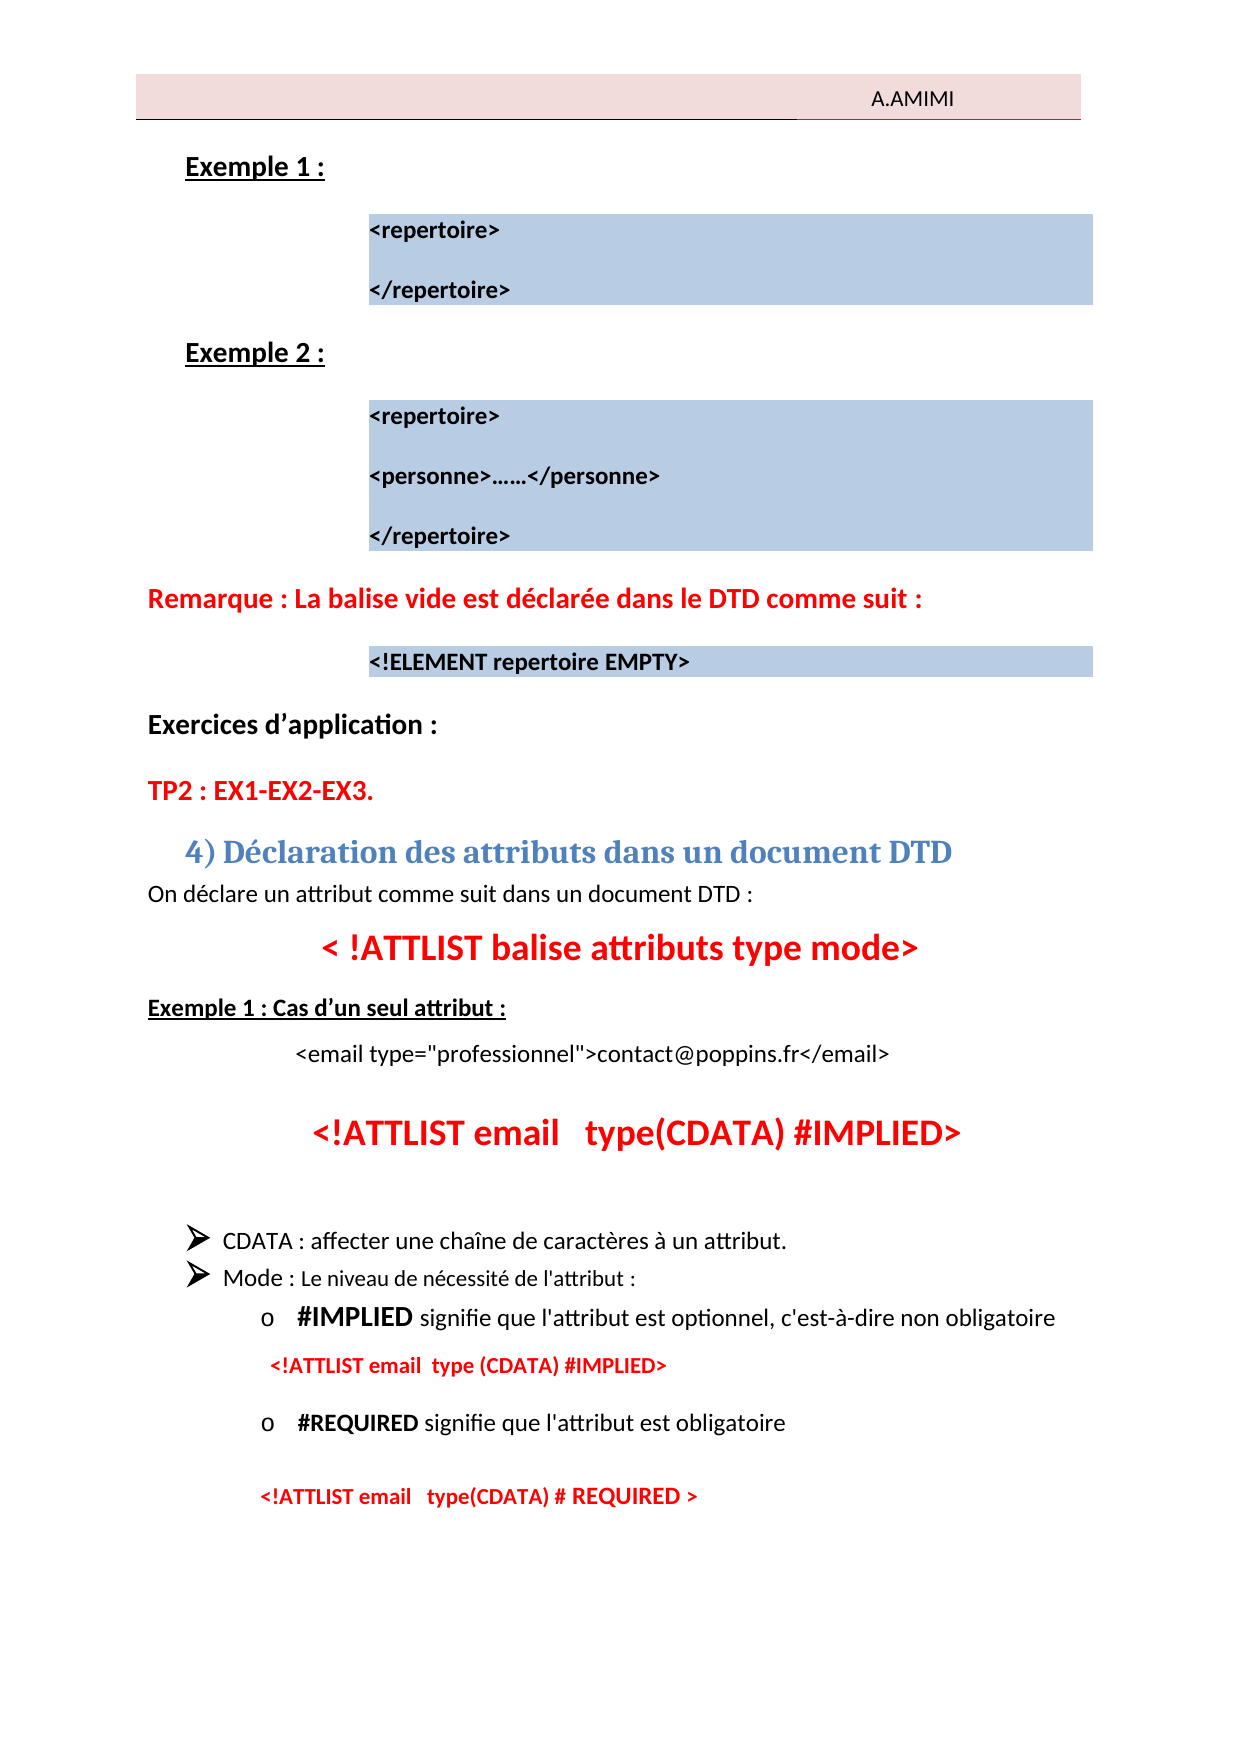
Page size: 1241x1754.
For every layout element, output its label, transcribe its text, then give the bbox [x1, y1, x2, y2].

text Exercices d’application : [148, 706, 1093, 742]
text <personne>……</personne> [369, 460, 1093, 491]
list CDATA : affecter une chaîne de caractères à un attribut. [185, 1226, 1093, 1257]
text Exemple 1 : Cas d’un seul attribut : [148, 992, 1093, 1023]
text <!ATTLIST email type(CDATA) #IMPLIED> [295, 1109, 1093, 1155]
text Exemple 2 : [185, 334, 1093, 370]
list <!ATTLIST email type (CDATA) #IMPLIED> [260, 1352, 1093, 1379]
text </repertoire> [369, 520, 1093, 551]
text Exemple 1 : [185, 148, 1093, 184]
text < !ATTLIST balise attributs type mode> [148, 924, 1093, 969]
text <email type="professionnel">contact@poppins.fr</email> [295, 1038, 1093, 1069]
subtitle Déclaration des attributs dans un document DTD [185, 834, 1093, 872]
list #IMPLIED signifie que l'attribut est optionnel, c'est-à-dire non obligatoire [260, 1298, 1093, 1334]
text <!ELEMENT repertoire EMPTY> [369, 646, 1093, 677]
list #REQUIRED signifie que l'attribut est obligatoire [260, 1408, 1093, 1439]
text </repertoire> [369, 274, 1093, 305]
text <repertoire> [369, 400, 1093, 431]
text <!ATTLIST email type(CDATA) # REQUIRED > [260, 1480, 1093, 1511]
text <repertoire> [369, 214, 1093, 245]
text Remarque : La balise vide est déclarée dans le DTD comme suit : [148, 580, 1093, 616]
list Mode : Le niveau de nécessité de l'attribut : [185, 1262, 1093, 1293]
text On déclare un attribut comme suit dans un document DTD : [148, 878, 1093, 908]
text TP2 : EX1-EX2-EX3. [148, 772, 1093, 808]
